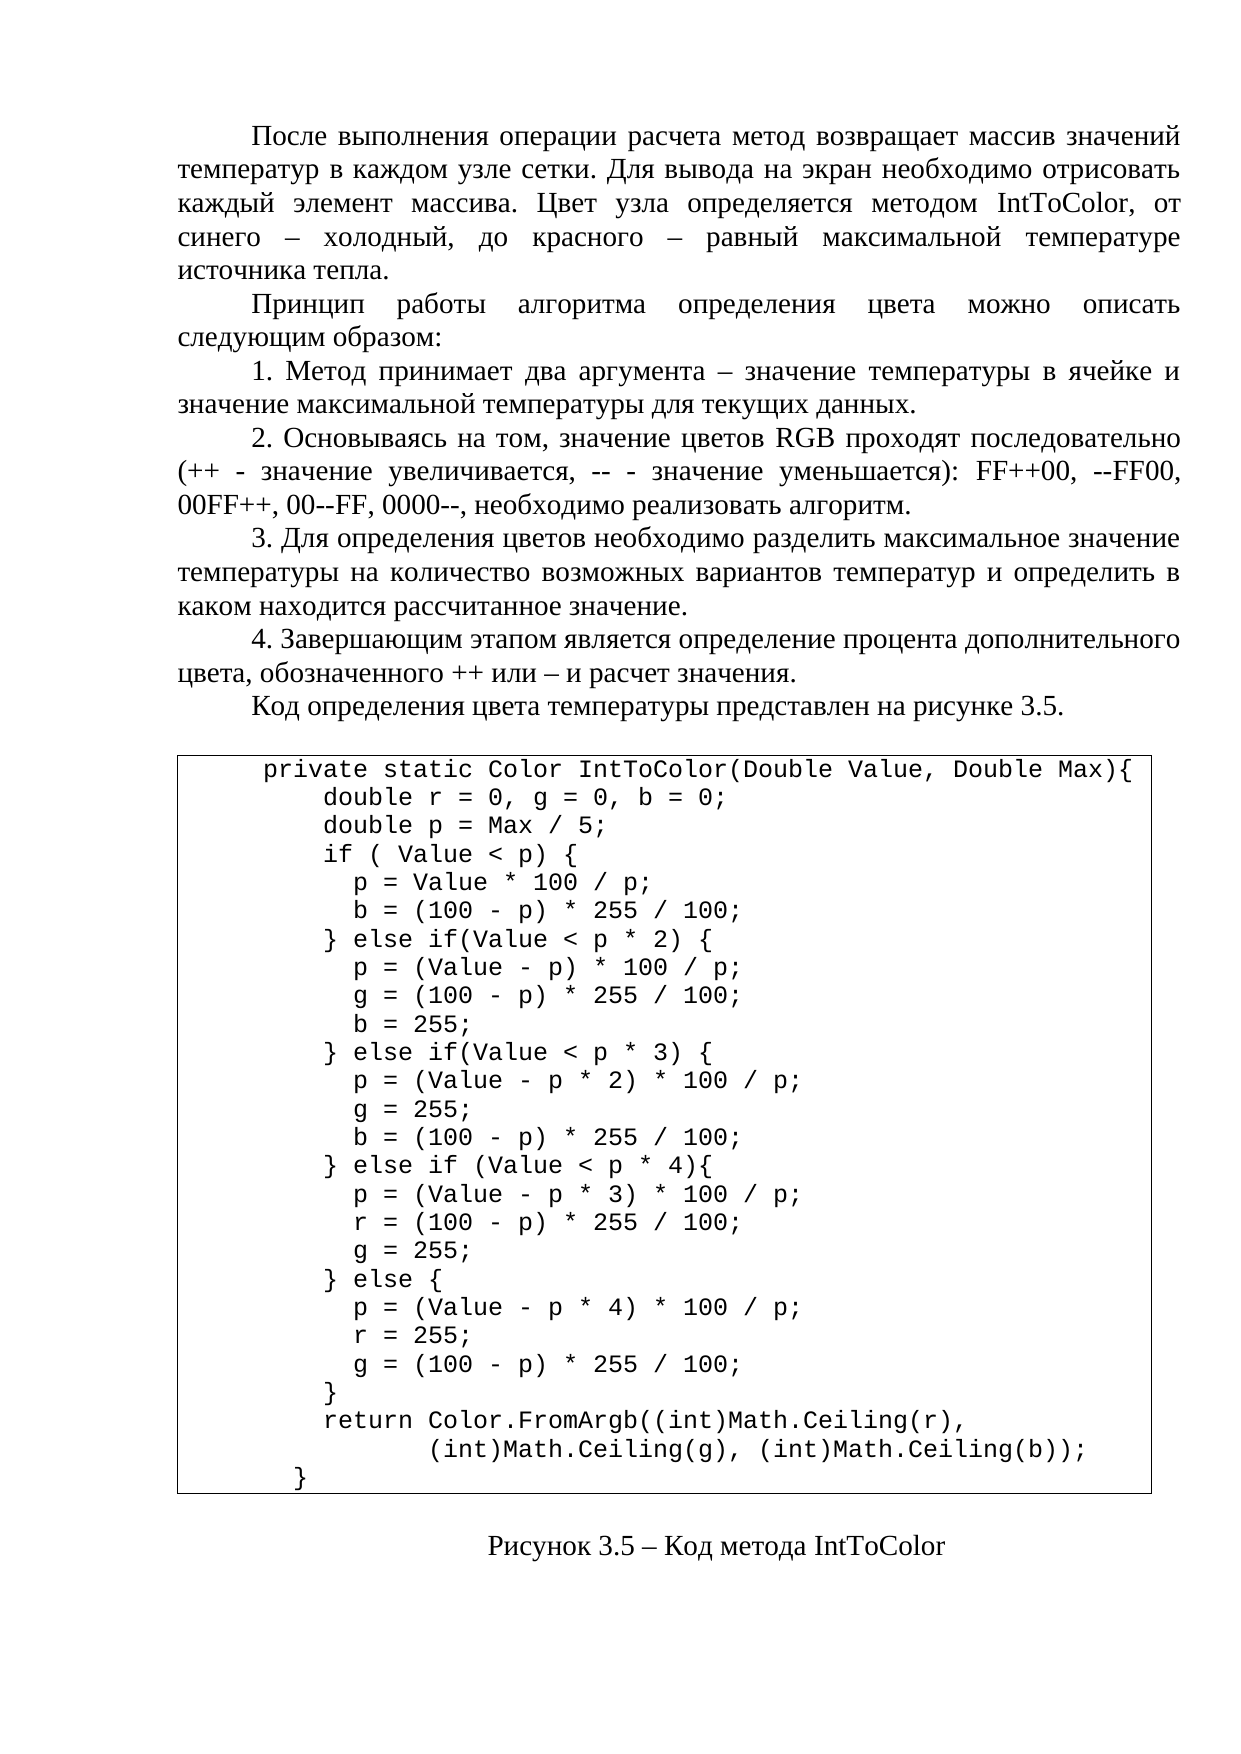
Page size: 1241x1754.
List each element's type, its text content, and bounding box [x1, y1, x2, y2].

text 4. Завершающим этапом является определение процента дополнительного цвета, обозначенного ++ или – и расчет значения. [177, 621, 1181, 688]
text Принцип работы алгоритма определения цвета можно описать следующим образом: [177, 286, 1181, 353]
text 2. Основываясь на том, значение цветов RGB проходят последовательно (++ - значение увеличивается, -- - значение уменьшается): FF++00, --FF00, 00FF++, 00--FF, 0000--, необходимо реализовать алгоритм. [177, 420, 1181, 521]
text Рисунок 3.5 – Код метода IntToColor [177, 1528, 1181, 1561]
text Код определения цвета температуры представлен на рисунке 3.5. [177, 688, 1181, 722]
table_header private static Color IntToColor(Double Value, Double Max){ double r = 0, g = 0, b = 0; double p = Max / 5; if ( Value < p) { p = Value * 100 / p; b = (100 - p) * 255 / 100; } else if(Value < p * 2) { p = (Value - p) * 100 / p; g = (100 - p) * 255 / 100; b = 255; } else if(Value < p * 3) { p = (Value - p * 2) * 100 / p; g = 255; b = (100 - p) * 255 / 100; } else if (Value < p * 4){ p = (Value - p * 3) * 100 / p; r = (100 - p) * 255 / 100; g = 255; } else { p = (Value - p * 4) * 100 / p; r = 255; g = (100 - p) * 255 / 100; } return Color.FromArgb((int)Math.Ceiling(r), (int)Math.Ceiling(g), (int)Math.Ceiling(b)); } [178, 756, 1151, 1493]
text 1. Метод принимает два аргумента – значение температуры в ячейке и значение максимальной температуры для текущих данных. [177, 353, 1181, 420]
text 3. Для определения цветов необходимо разделить максимальное значение температуры на количество возможных вариантов температур и определить в каком находится рассчитанное значение. [177, 521, 1181, 621]
text После выполнения операции расчета метод возвращает массив значений температур в каждом узле сетки. Для вывода на экран необходимо отрисовать каждый элемент массива. Цвет узла определяется методом IntToColor, от синего – холодный, до красного – равный максимальной температуре источника тепла. [177, 118, 1181, 286]
